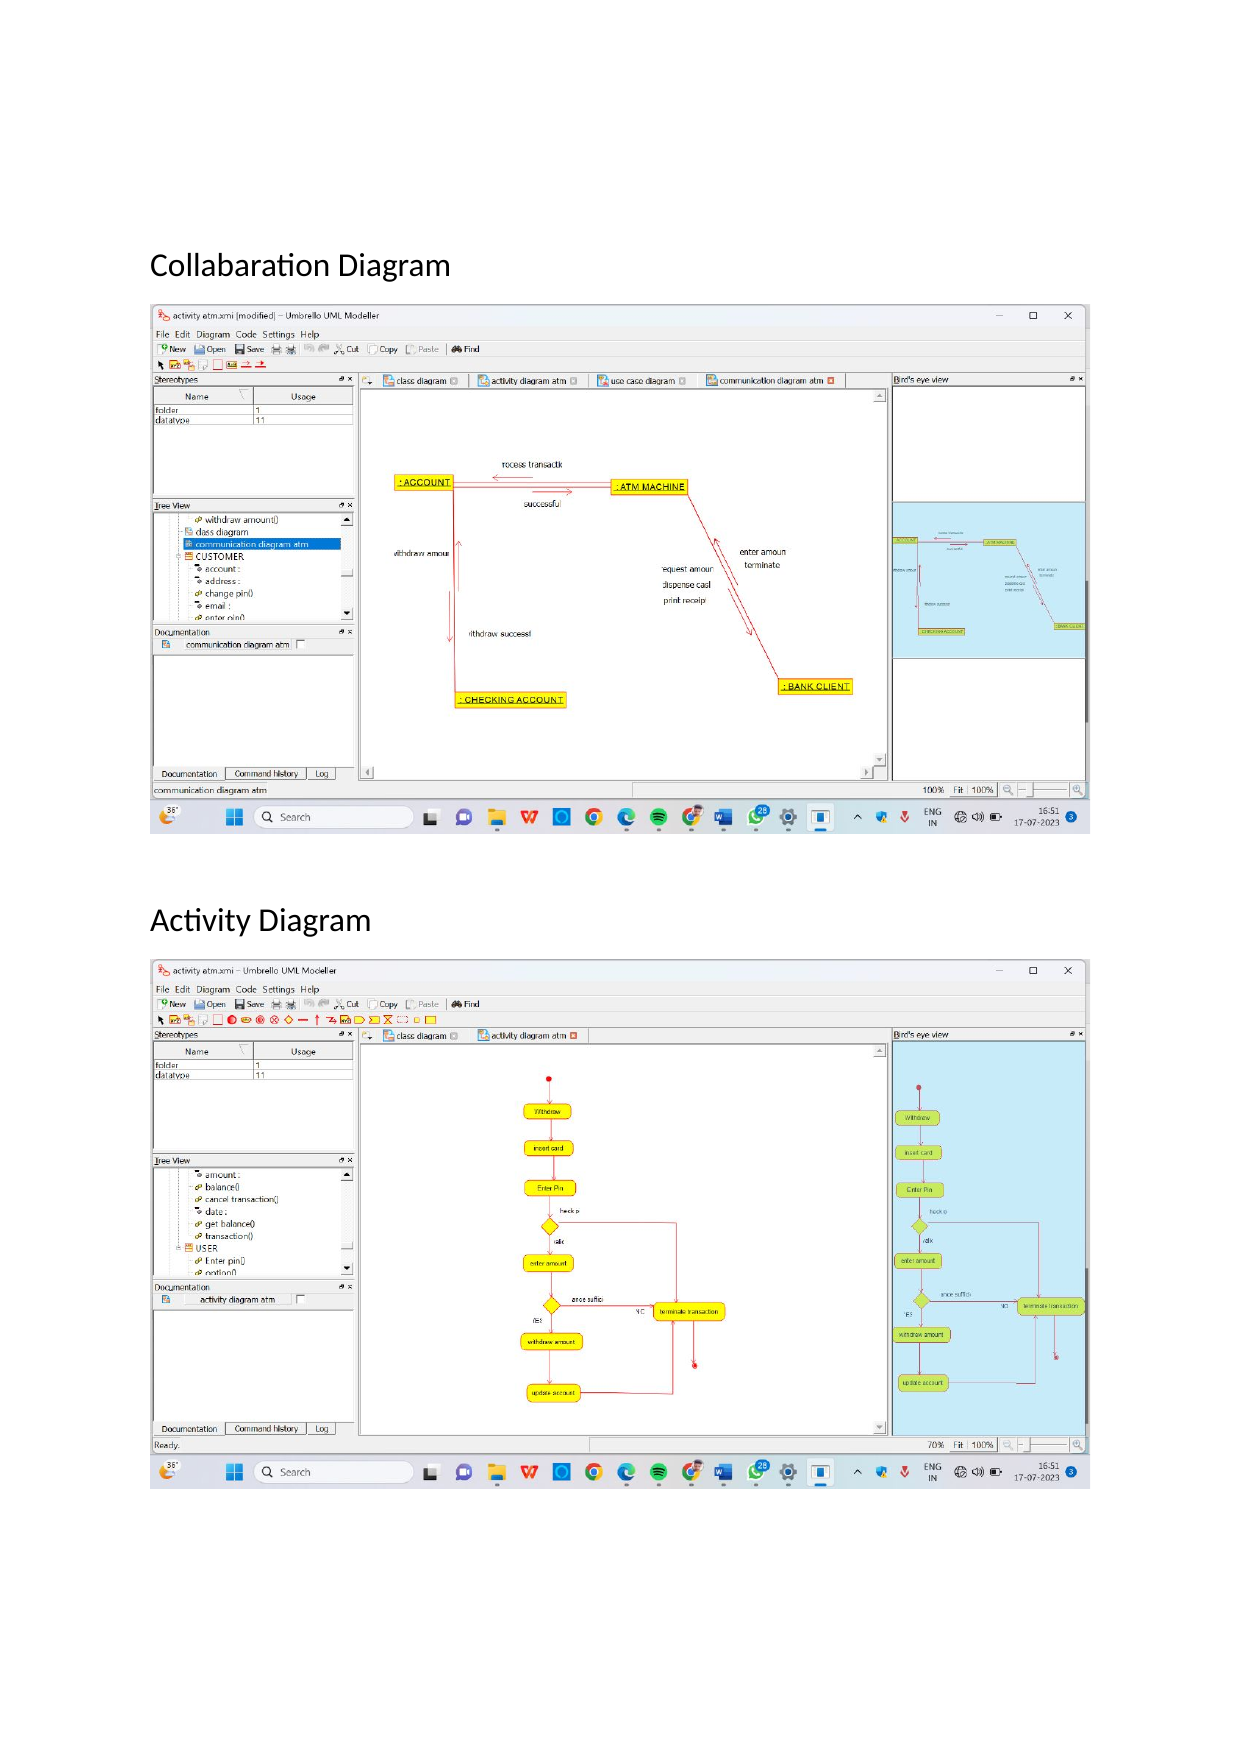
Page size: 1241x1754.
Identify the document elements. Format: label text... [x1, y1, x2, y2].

text Activity Diagram [150, 899, 1090, 940]
picture [150, 959, 1091, 1489]
text Collabaration Diagram [150, 244, 1090, 284]
picture [150, 304, 1091, 834]
